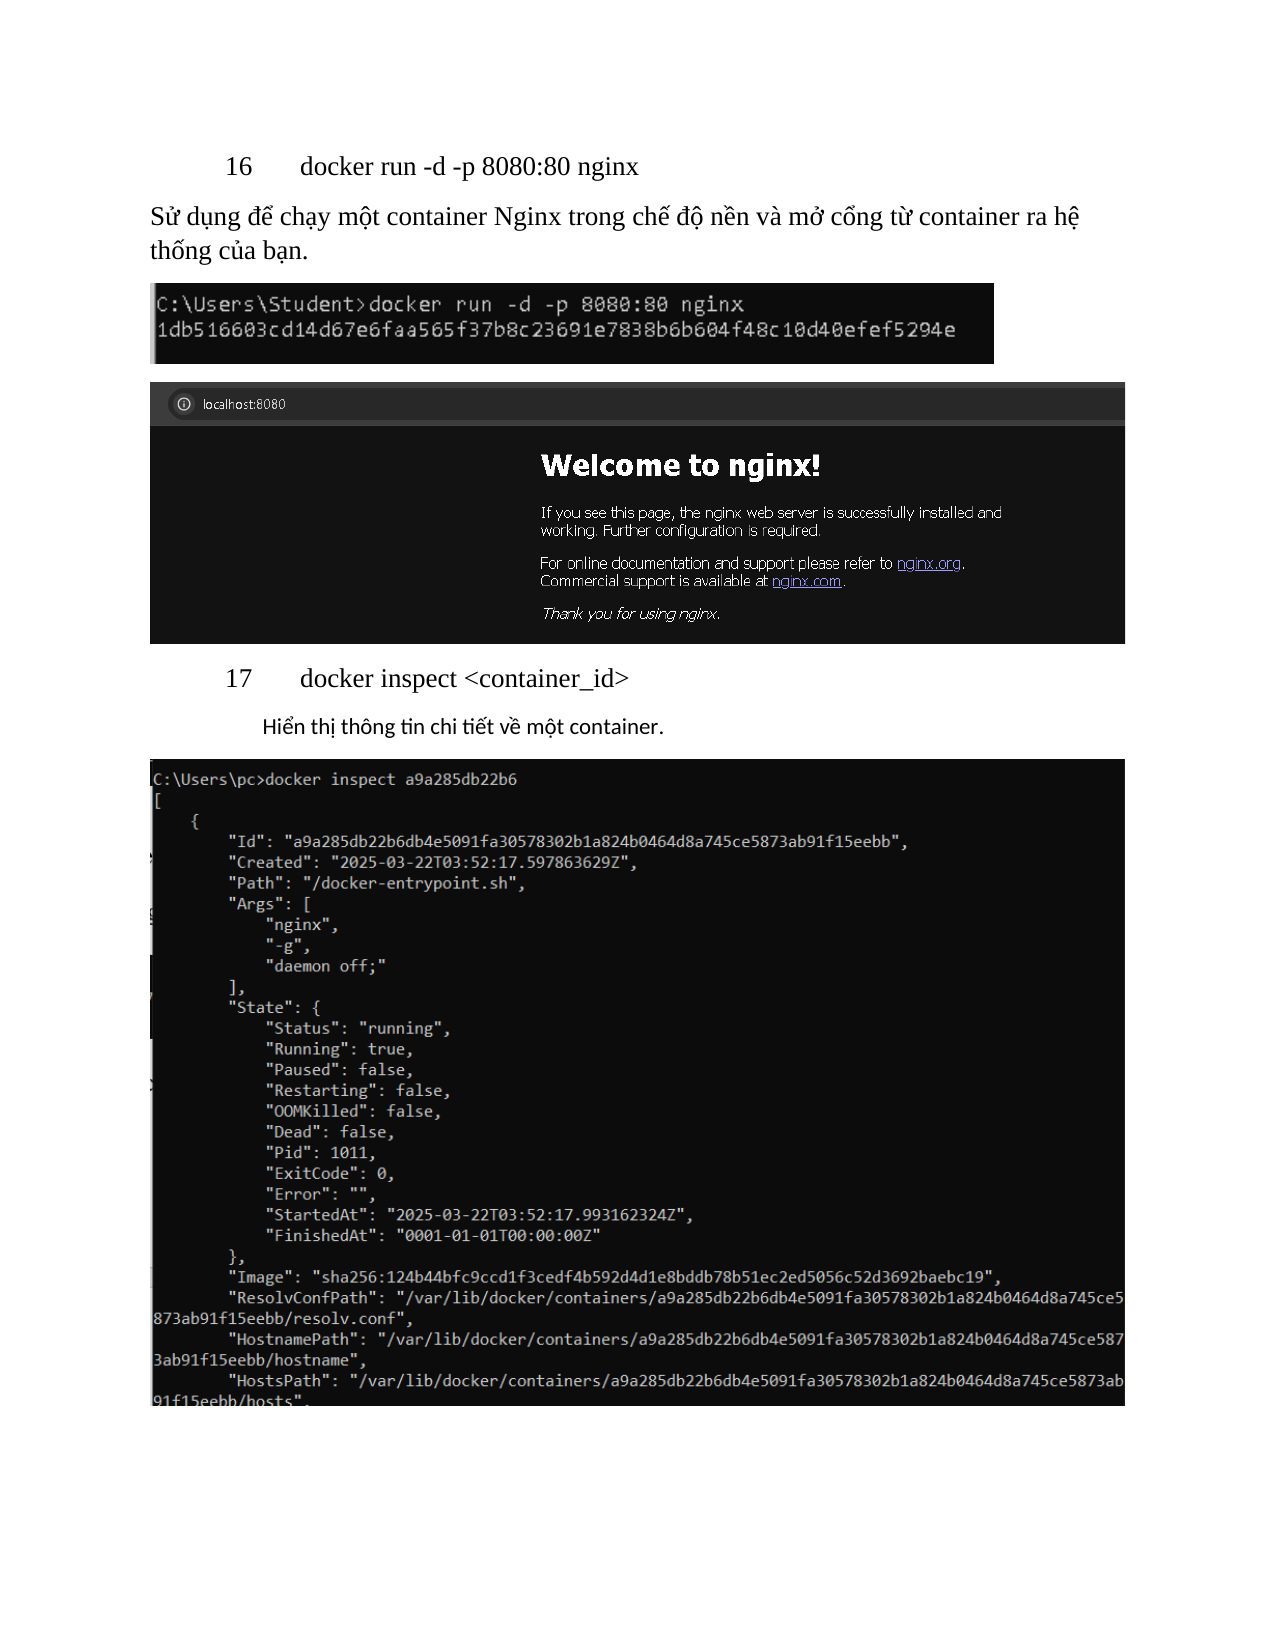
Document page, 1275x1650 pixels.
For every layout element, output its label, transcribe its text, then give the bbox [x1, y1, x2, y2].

text 16 docker run -d -p 8080:80 nginx [150, 150, 1125, 181]
picture [150, 759, 1125, 1406]
text Sử dụng để chạy một container Nginx trong chế độ nền và mở cổng từ container ra hệ thống của bạn. [150, 200, 1125, 265]
list Hiển thị thông tin chi tiết về một container. [262, 712, 1125, 741]
picture [150, 283, 994, 364]
picture [150, 382, 1125, 644]
text 17 docker inspect <container_id> [150, 662, 1125, 693]
